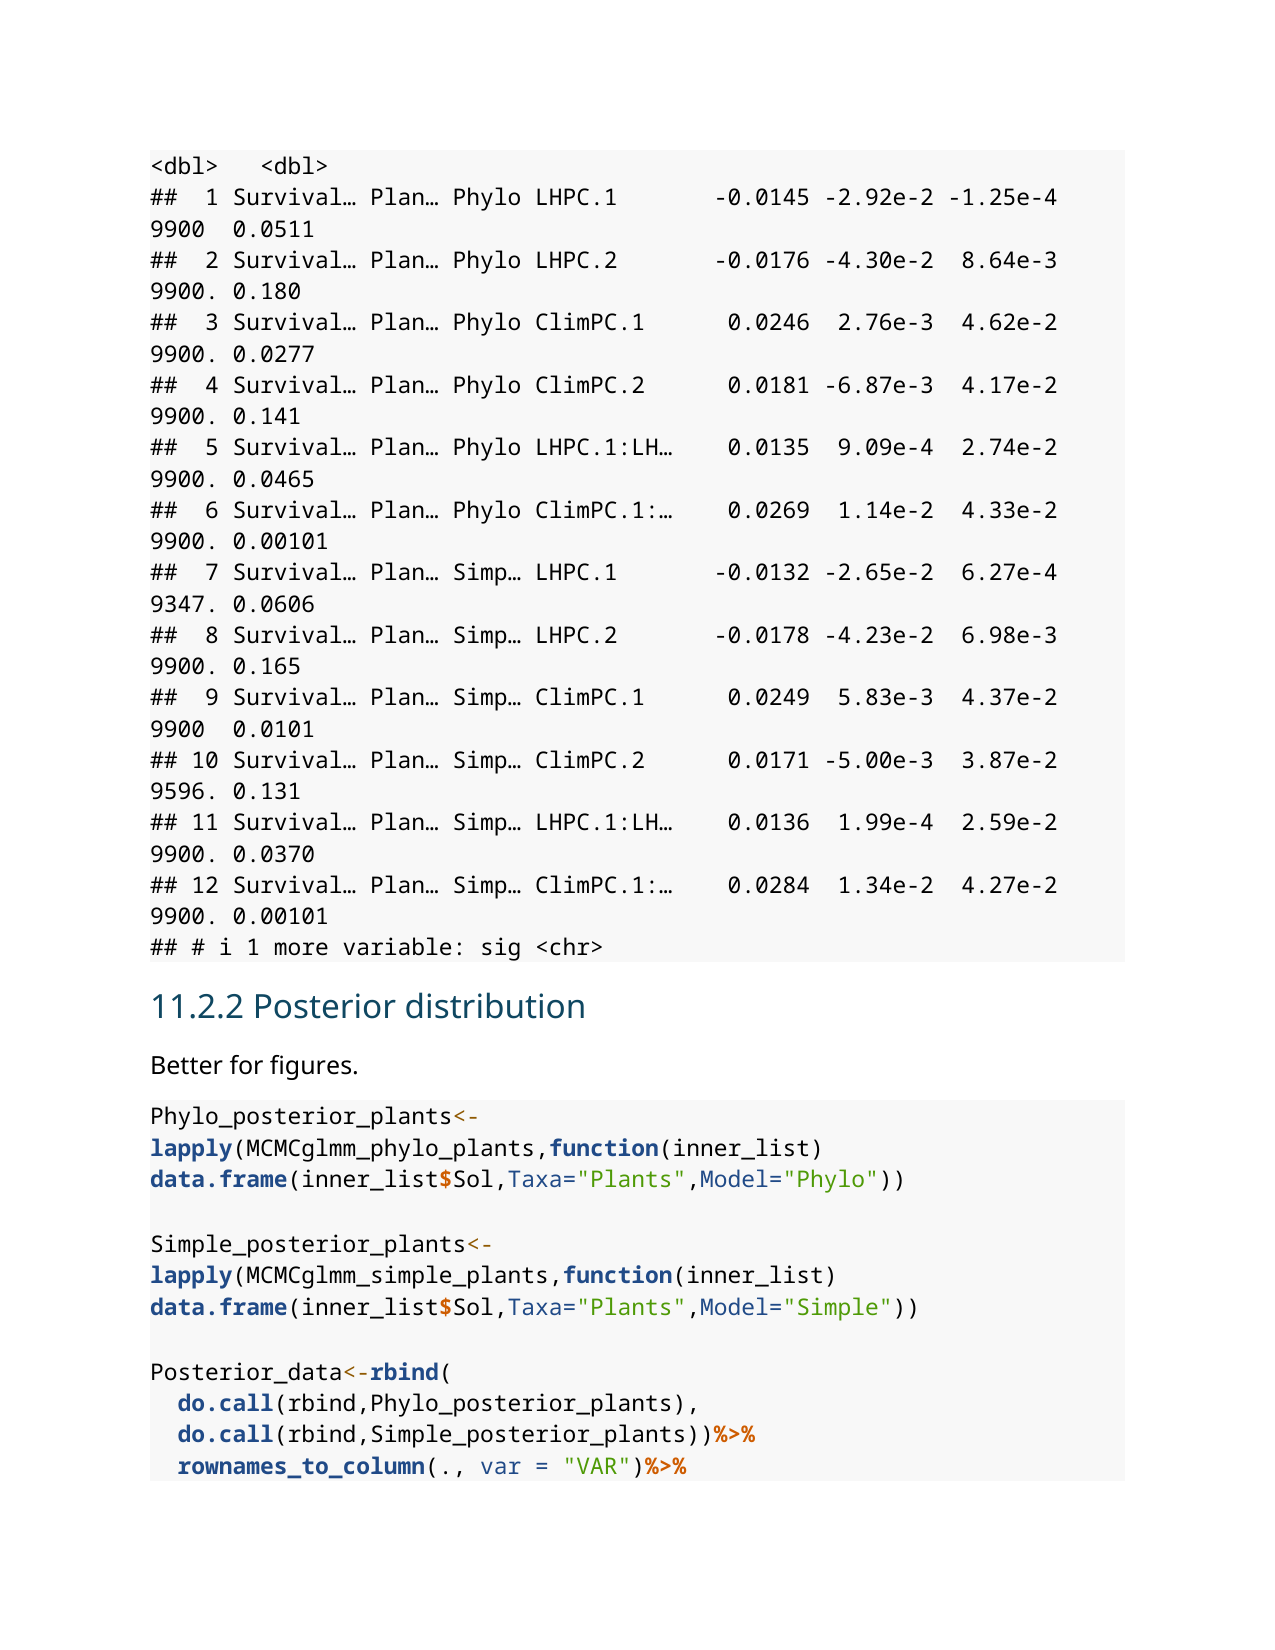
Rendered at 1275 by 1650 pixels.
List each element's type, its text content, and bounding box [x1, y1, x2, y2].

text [150, 150, 1125, 962]
text Better for figures. [150, 1047, 1125, 1082]
subtitle 11.2.2 Posterior distribution [150, 983, 1125, 1029]
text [150, 1100, 1125, 1481]
